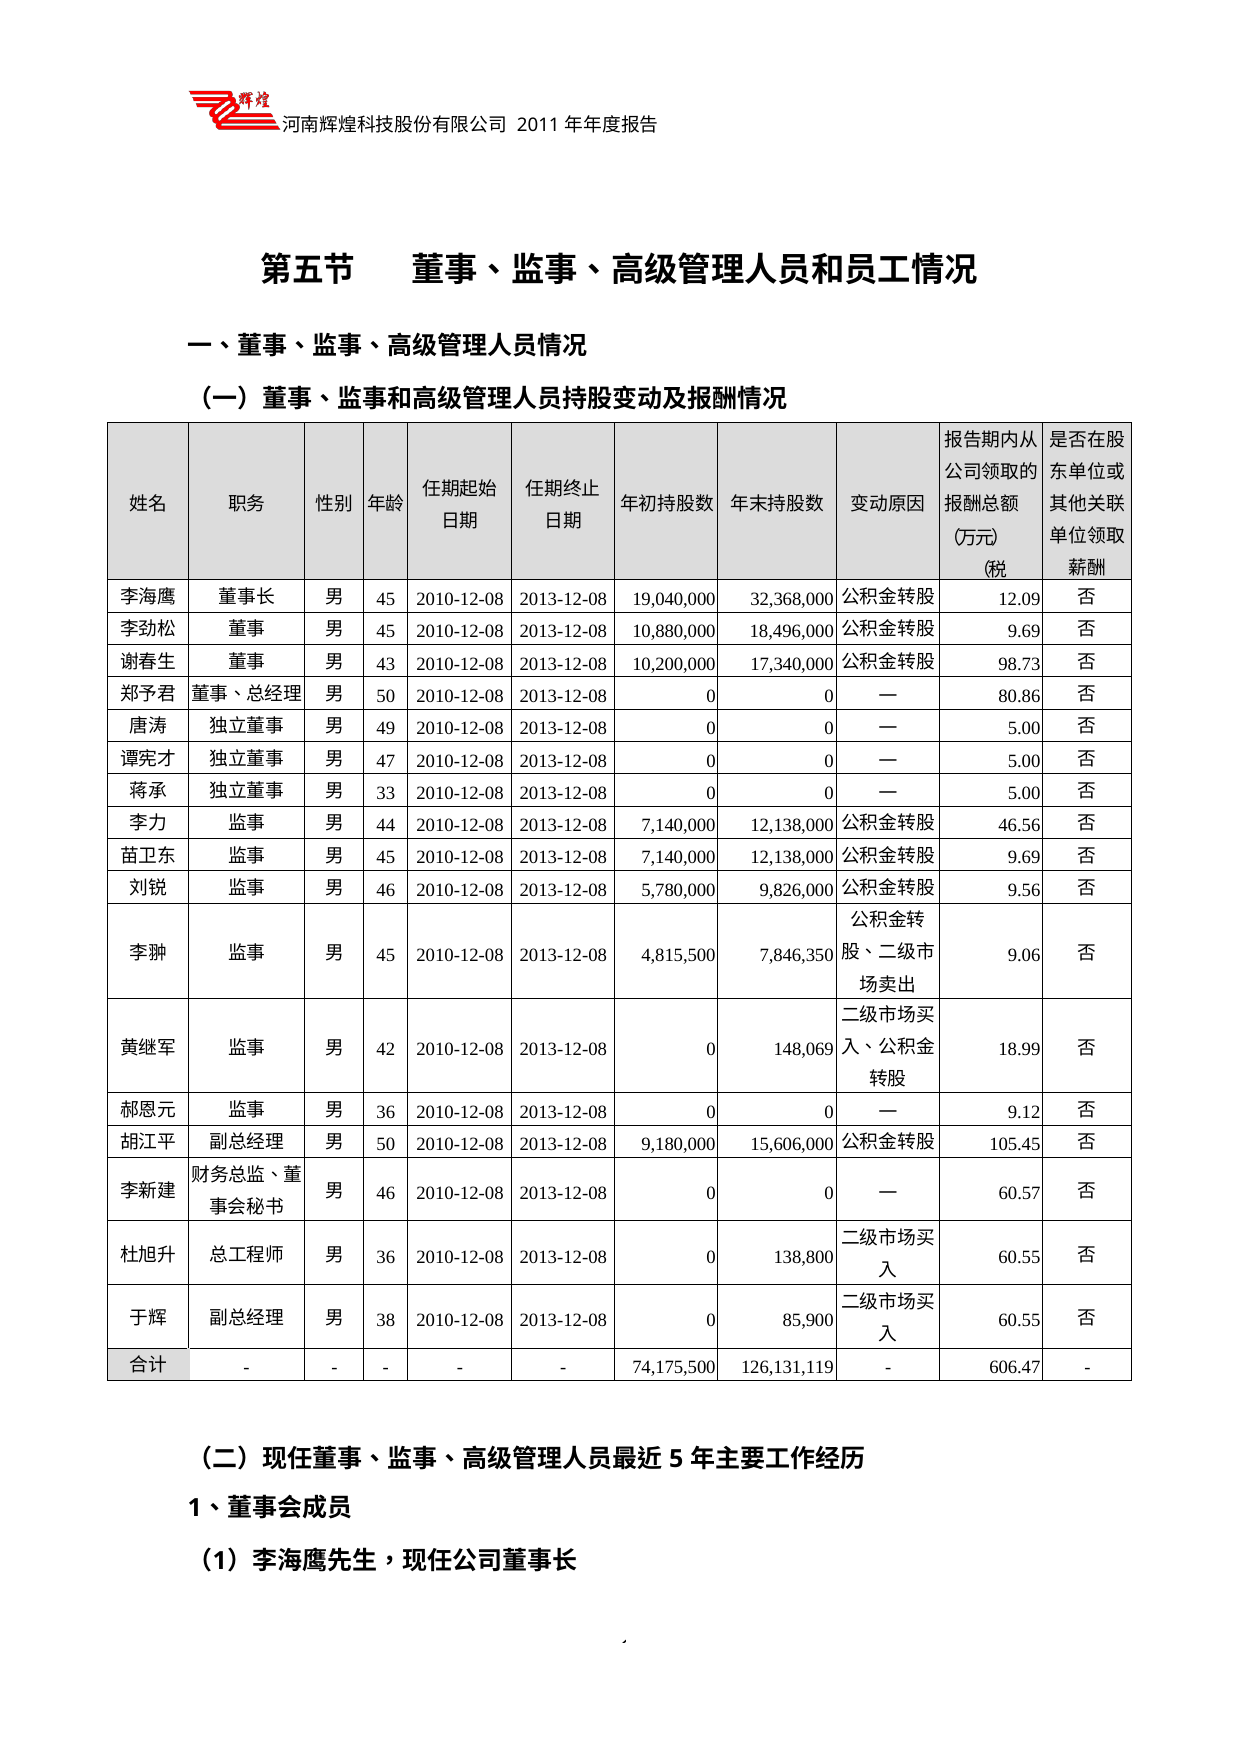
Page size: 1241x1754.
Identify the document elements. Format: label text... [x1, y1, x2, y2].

table_cell 0 [615, 677, 717, 708]
table_cell 公积金转股 [837, 871, 939, 902]
table_cell 18.99 [940, 999, 1042, 1092]
table_cell — [837, 774, 939, 806]
table_cell 2013-12-08 [512, 710, 614, 741]
table_cell 7,846,350 [718, 904, 836, 997]
table_cell 12.09 [940, 580, 1042, 612]
table_cell 46.56 [940, 807, 1042, 838]
table_cell 合计 [108, 1349, 187, 1380]
table_cell 5.00 [940, 774, 1042, 806]
table_cell 否 [1043, 807, 1131, 838]
table_cell 二级市场买 入 [837, 1285, 939, 1348]
table_cell 19,040,000 [615, 580, 717, 612]
table_cell 606.47 [940, 1349, 1042, 1380]
table_cell 监事 [189, 904, 304, 997]
table_cell 2010-12-08 [408, 613, 511, 644]
table_cell 9,180,000 [615, 1126, 717, 1157]
subtitle 第五节 董事、监事、高级管理人员和员工情况 [260, 246, 1144, 291]
table_cell — [837, 677, 939, 708]
table_cell 男 [305, 742, 363, 773]
table_cell 副总经理 [189, 1126, 304, 1157]
table_cell 2013-12-08 [512, 613, 614, 644]
table_cell 公积金转股 [837, 580, 939, 612]
table_header 性别 [305, 423, 363, 579]
table_cell 47 [364, 742, 407, 773]
table_cell 2010-12-08 [408, 807, 511, 838]
table_cell 2013-12-08 [512, 839, 614, 870]
table_cell 2010-12-08 [408, 904, 511, 997]
subtitle 一、董事、监事、高级管理人员情况 [187, 327, 1144, 361]
table_cell 男 [305, 904, 363, 997]
table_cell 公积金转 股、二级市 场卖出 [837, 904, 939, 997]
table_cell — [837, 1158, 939, 1220]
table_cell - [305, 1349, 363, 1380]
table_cell 否 [1043, 871, 1131, 902]
table_cell 公积金转股 [837, 807, 939, 838]
table_cell 12,138,000 [718, 807, 836, 838]
table_cell 2013-12-08 [512, 1093, 614, 1124]
table_cell 监事 [189, 999, 304, 1092]
table_cell 李劲松 [108, 613, 188, 644]
table_cell 公积金转股 [837, 645, 939, 676]
table_cell 148,069 [718, 999, 836, 1092]
table_cell 2013-12-08 [512, 1126, 614, 1157]
table_cell 男 [305, 774, 363, 806]
table_cell 否 [1043, 999, 1131, 1092]
table_cell — [837, 742, 939, 773]
table_cell — [837, 1093, 939, 1124]
table_cell 5.00 [940, 742, 1042, 773]
table_cell 0 [615, 710, 717, 741]
table_cell 4,815,500 [615, 904, 717, 997]
table_cell 80.86 [940, 677, 1042, 708]
table_cell 2010-12-08 [408, 1158, 511, 1220]
table_cell 男 [305, 645, 363, 676]
table_cell 2013-12-08 [512, 807, 614, 838]
table_cell — [837, 710, 939, 741]
table_header 年龄 [364, 423, 407, 579]
table_cell 0 [615, 774, 717, 806]
table_cell 李新建 [108, 1158, 188, 1220]
table_cell 男 [305, 580, 363, 612]
table_header 任期起始 日期 [408, 423, 511, 579]
table_cell 33 [364, 774, 407, 806]
table_cell 9.12 [940, 1093, 1042, 1124]
table_cell 0 [718, 742, 836, 773]
table_cell 9.69 [940, 613, 1042, 644]
table_cell 独立董事 [189, 742, 304, 773]
table_cell 18,496,000 [718, 613, 836, 644]
table_cell 胡江平 [108, 1126, 188, 1157]
table_cell 138,800 [718, 1221, 836, 1284]
table_cell 监事 [189, 839, 304, 870]
table_cell 60.55 [940, 1285, 1042, 1348]
table_cell 2010-12-08 [408, 1126, 511, 1157]
table_cell 36 [364, 1093, 407, 1124]
table_cell 男 [305, 871, 363, 902]
table_cell 苗卫东 [108, 839, 188, 870]
table_cell 监事 [189, 1093, 304, 1124]
table_cell 否 [1043, 839, 1131, 870]
table_cell 0 [615, 1093, 717, 1124]
table_cell 男 [305, 1158, 363, 1220]
table_cell 2010-12-08 [408, 1093, 511, 1124]
table_cell 49 [364, 710, 407, 741]
table_cell 2013-12-08 [512, 904, 614, 997]
table_cell 男 [305, 839, 363, 870]
table_cell 男 [305, 1221, 363, 1284]
table_header 年初持股数 [615, 423, 717, 579]
table_header 年末持股数 [718, 423, 836, 579]
table_cell 公积金转股 [837, 839, 939, 870]
table_header 变动原因 [837, 423, 939, 579]
table_cell 0 [718, 710, 836, 741]
table_cell 7,140,000 [615, 807, 717, 838]
table_cell 男 [305, 1093, 363, 1124]
table_cell 二级市场买 入 [837, 1221, 939, 1284]
table_cell 5.00 [940, 710, 1042, 741]
table_cell 独立董事 [189, 710, 304, 741]
table_cell 2013-12-08 [512, 999, 614, 1092]
table_header 职务 [189, 423, 304, 579]
table_cell 郑予君 [108, 677, 188, 708]
table_cell 0 [718, 774, 836, 806]
table_cell 2013-12-08 [512, 580, 614, 612]
table_cell 0 [615, 999, 717, 1092]
table_cell 监事 [189, 871, 304, 902]
table_cell 2010-12-08 [408, 774, 511, 806]
table_cell 12,138,000 [718, 839, 836, 870]
table_cell 0 [615, 1285, 717, 1348]
table_cell 50 [364, 677, 407, 708]
subtitle （一）董事、监事和高级管理人员持股变动及报酬情况 [187, 381, 1144, 415]
table_cell 7,140,000 [615, 839, 717, 870]
table_cell 否 [1043, 1126, 1131, 1157]
table_cell 否 [1043, 677, 1131, 708]
table_cell 32,368,000 [718, 580, 836, 612]
table_cell 否 [1043, 1221, 1131, 1284]
table_cell 74,175,500 [615, 1349, 717, 1380]
subtitle （二）现任董事、监事、高级管理人员最近 5 年主要工作经历 1、董事会成员 [187, 1440, 867, 1524]
table_cell 董事 [189, 645, 304, 676]
table_cell 男 [305, 999, 363, 1092]
table_cell 2013-12-08 [512, 645, 614, 676]
table_cell 郝恩元 [108, 1093, 188, 1124]
subtitle （1）李海鹰先生，现任公司董事长 [187, 1543, 1144, 1577]
table_cell 刘锐 [108, 871, 188, 902]
table_cell 否 [1043, 645, 1131, 676]
table_cell 0 [615, 1158, 717, 1220]
table_cell 2013-12-08 [512, 1285, 614, 1348]
table_cell 二级市场买 入、公积金 转股 [837, 999, 939, 1092]
table_cell 2013-12-08 [512, 677, 614, 708]
table_cell 2010-12-08 [408, 839, 511, 870]
table_cell 男 [305, 807, 363, 838]
table_header 是否在股 东单位或 其他关联 单位领取 薪酬 [1043, 423, 1131, 579]
table_cell 5,780,000 [615, 871, 717, 902]
table_cell 46 [364, 871, 407, 902]
table_cell 17,340,000 [718, 645, 836, 676]
table_cell - [364, 1349, 407, 1380]
table_cell 董事 [189, 613, 304, 644]
table_cell 男 [305, 677, 363, 708]
table_cell 46 [364, 1158, 407, 1220]
table_cell 否 [1043, 710, 1131, 741]
table_header 报告期内从 公司领取的 报酬总额 （万元）（税 前） [940, 423, 1042, 579]
table_cell 44 [364, 807, 407, 838]
table_cell 男 [305, 710, 363, 741]
table_cell 董事、总经理 [189, 677, 304, 708]
table_cell 2010-12-08 [408, 1285, 511, 1348]
table_cell 否 [1043, 904, 1131, 997]
table_cell 2010-12-08 [408, 742, 511, 773]
table_cell 杜旭升 [108, 1221, 188, 1284]
table_cell 财务总监、董 事会秘书 [189, 1158, 304, 1220]
table_cell 于辉 [108, 1285, 188, 1348]
table_cell 98.73 [940, 645, 1042, 676]
table_cell 李翀 [108, 904, 188, 997]
table_cell 否 [1043, 1285, 1131, 1348]
table_cell - [408, 1349, 511, 1380]
table_cell 10,880,000 [615, 613, 717, 644]
table_cell 总工程师 [189, 1221, 304, 1284]
table_cell 谭宪才 [108, 742, 188, 773]
table_cell 60.57 [940, 1158, 1042, 1220]
table_cell 2013-12-08 [512, 871, 614, 902]
table_cell 9,826,000 [718, 871, 836, 902]
table_cell 2010-12-08 [408, 871, 511, 902]
table_cell 董事长 [189, 580, 304, 612]
table_cell 2010-12-08 [408, 677, 511, 708]
table_cell 10,200,000 [615, 645, 717, 676]
table_cell 男 [305, 613, 363, 644]
table_cell 38 [364, 1285, 407, 1348]
table_cell 45 [364, 580, 407, 612]
table_cell 0 [718, 1093, 836, 1124]
table_cell 9.56 [940, 871, 1042, 902]
table_cell 否 [1043, 613, 1131, 644]
table_cell 否 [1043, 774, 1131, 806]
table_cell 黄继军 [108, 999, 188, 1092]
table_cell 85,900 [718, 1285, 836, 1348]
table_cell 蒋承 [108, 774, 188, 806]
table_cell - [1043, 1349, 1131, 1380]
table_cell 0 [615, 1221, 717, 1284]
table_cell 公积金转股 [837, 1126, 939, 1157]
table_cell 2010-12-08 [408, 580, 511, 612]
table_cell 李海鹰 [108, 580, 188, 612]
table_cell 2010-12-08 [408, 710, 511, 741]
table_cell 否 [1043, 1093, 1131, 1124]
table_cell 45 [364, 613, 407, 644]
table_header 任期终止 日期 [512, 423, 614, 579]
table_cell 唐涛 [108, 710, 188, 741]
table_cell 2010-12-08 [408, 999, 511, 1092]
table_cell 9.69 [940, 839, 1042, 870]
table_cell 男 [305, 1126, 363, 1157]
table_cell 谢春生 [108, 645, 188, 676]
table_header 姓名 [108, 423, 188, 579]
table_cell 2013-12-08 [512, 742, 614, 773]
table_cell 60.55 [940, 1221, 1042, 1284]
table_cell 否 [1043, 580, 1131, 612]
table_cell 男 [305, 1285, 363, 1348]
table_cell 36 [364, 1221, 407, 1284]
table_cell 2013-12-08 [512, 1158, 614, 1220]
table_cell 0 [718, 677, 836, 708]
table_cell 45 [364, 904, 407, 997]
table_cell 否 [1043, 1158, 1131, 1220]
table_cell 43 [364, 645, 407, 676]
table_cell 公积金转股 [837, 613, 939, 644]
table_cell 0 [615, 742, 717, 773]
table_cell 2010-12-08 [408, 645, 511, 676]
table_cell 李力 [108, 807, 188, 838]
table_cell 独立董事 [189, 774, 304, 806]
table_cell 15,606,000 [718, 1126, 836, 1157]
table_cell 105.45 [940, 1126, 1042, 1157]
table_cell 42 [364, 999, 407, 1092]
table_cell 9.06 [940, 904, 1042, 997]
table_cell 2010-12-08 [408, 1221, 511, 1284]
table_cell 副总经理 [189, 1285, 304, 1348]
table_cell - [512, 1349, 614, 1380]
table_cell 2013-12-08 [512, 774, 614, 806]
table_cell 否 [1043, 742, 1131, 773]
table_cell 45 [364, 839, 407, 870]
table_cell 监事 [189, 807, 304, 838]
table_cell - [837, 1349, 939, 1380]
table_cell - [190, 1349, 304, 1380]
table_cell 2013-12-08 [512, 1221, 614, 1284]
table_cell 0 [718, 1158, 836, 1220]
table_cell 126,131,119 [718, 1349, 836, 1380]
picture [187, 88, 282, 131]
table_cell 50 [364, 1126, 407, 1157]
